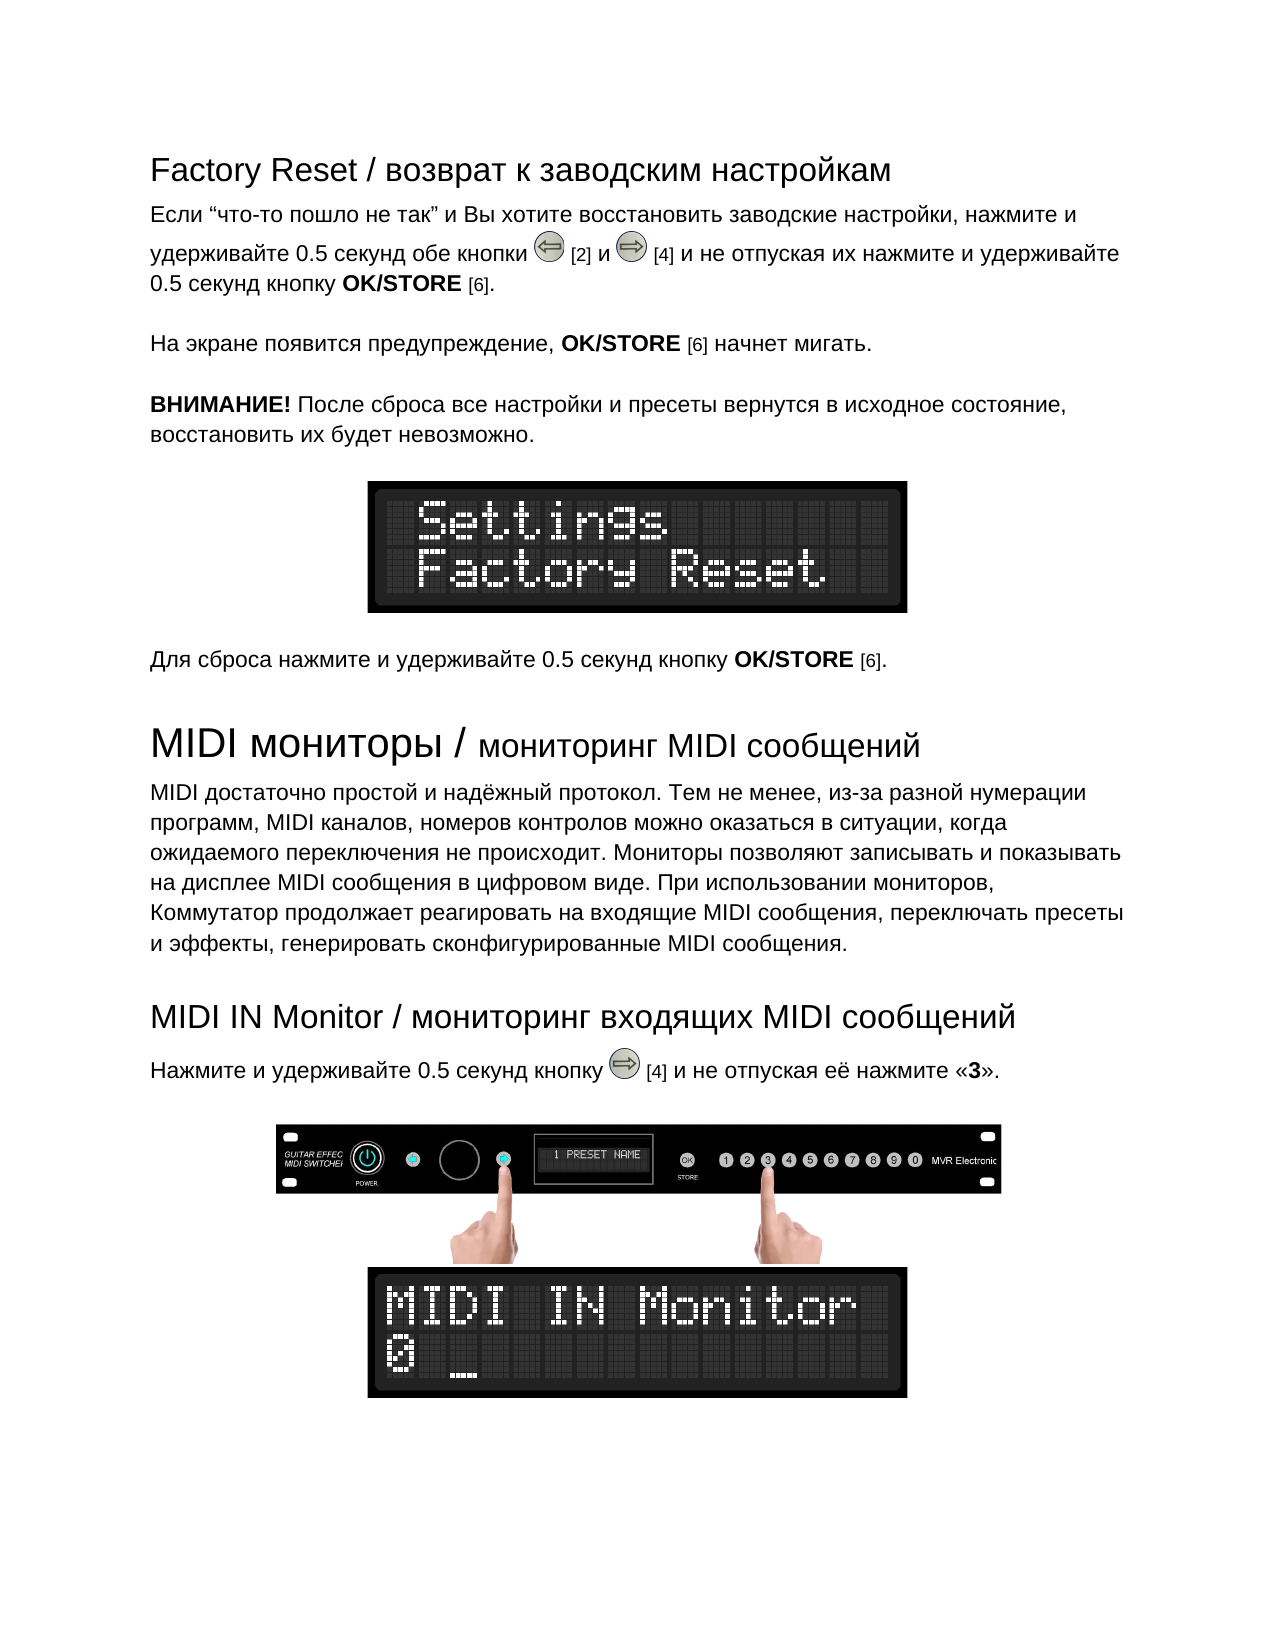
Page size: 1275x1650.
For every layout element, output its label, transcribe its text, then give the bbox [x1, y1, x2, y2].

text Нажмите и удерживайте 0.5 секунд кнопку [4] и не отпуская её нажмите «3». [150, 1048, 1125, 1083]
text Для сброса нажмите и удерживайте 0.5 секунд кнопку OK/STORE [6]. [150, 646, 1125, 672]
text Если “что-то пошло не так” и Вы хотите восстановить заводские настройки, нажмите и удерживайте 0.5 секунд обе кнопки [2] и [4] и не отпуская их нажмите и удерживайте 0.5 секунд кнопку OK/STORE [6]. [150, 201, 1125, 296]
picture [534, 231, 565, 262]
text На экране появится предупреждение, OK/STORE [6] начнет мигать. [150, 330, 1125, 357]
subtitle MIDI IN Monitor / мониторинг входящих MIDI сообщений [150, 997, 1125, 1036]
picture [367, 481, 908, 613]
subtitle MIDI мониторы / мониторинг MIDI сообщений [150, 718, 1125, 766]
picture [609, 1048, 640, 1079]
picture [247, 1087, 1028, 1264]
picture [367, 1267, 908, 1398]
picture [616, 231, 647, 262]
text ВНИМАНИЕ! После сброса все настройки и пресеты вернутся в исходное состояние, восстановить их будет невозможно. [150, 391, 1125, 447]
subtitle Factory Reset / возврат к заводским настройкам [150, 150, 1125, 188]
text MIDI достаточно простой и надёжный протокол. Тем не менее, из-за разной нумерации программ, MIDI каналов, номеров контролов можно оказаться в ситуации, когда ожидаемого переключения не происходит. Мониторы позволяют записывать и показывать на дисплее MIDI сообщения в цифровом виде. При использовании мониторов, Коммутатор продолжает реагировать на входящие MIDI сообщения, переключать пресеты и эффекты, генерировать сконфигурированные MIDI сообщения. [150, 778, 1125, 956]
